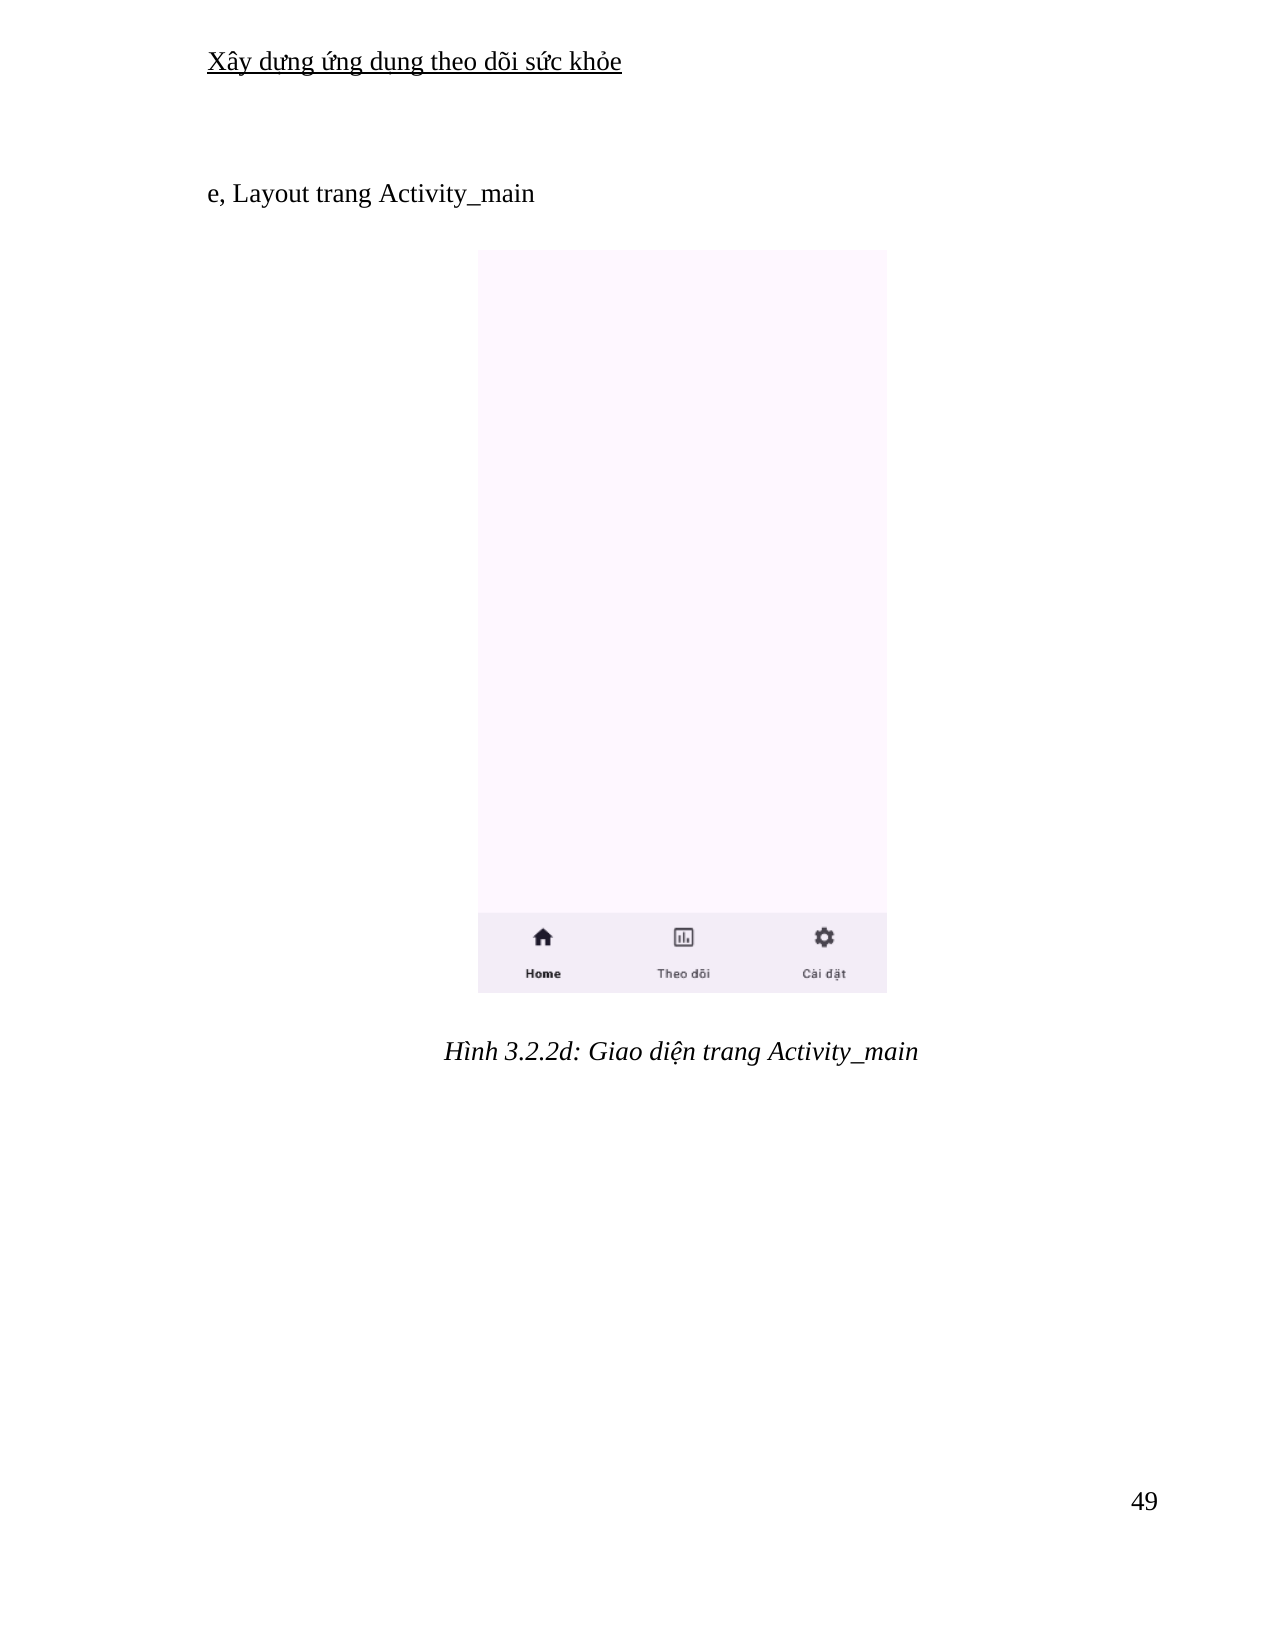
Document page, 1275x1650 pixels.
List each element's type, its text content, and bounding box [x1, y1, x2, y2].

picture [478, 250, 887, 993]
text e, Layout trang Activity_main [207, 177, 1158, 208]
text Hình 3.2.2d: Giao diện trang Activity_main [207, 1035, 1158, 1066]
